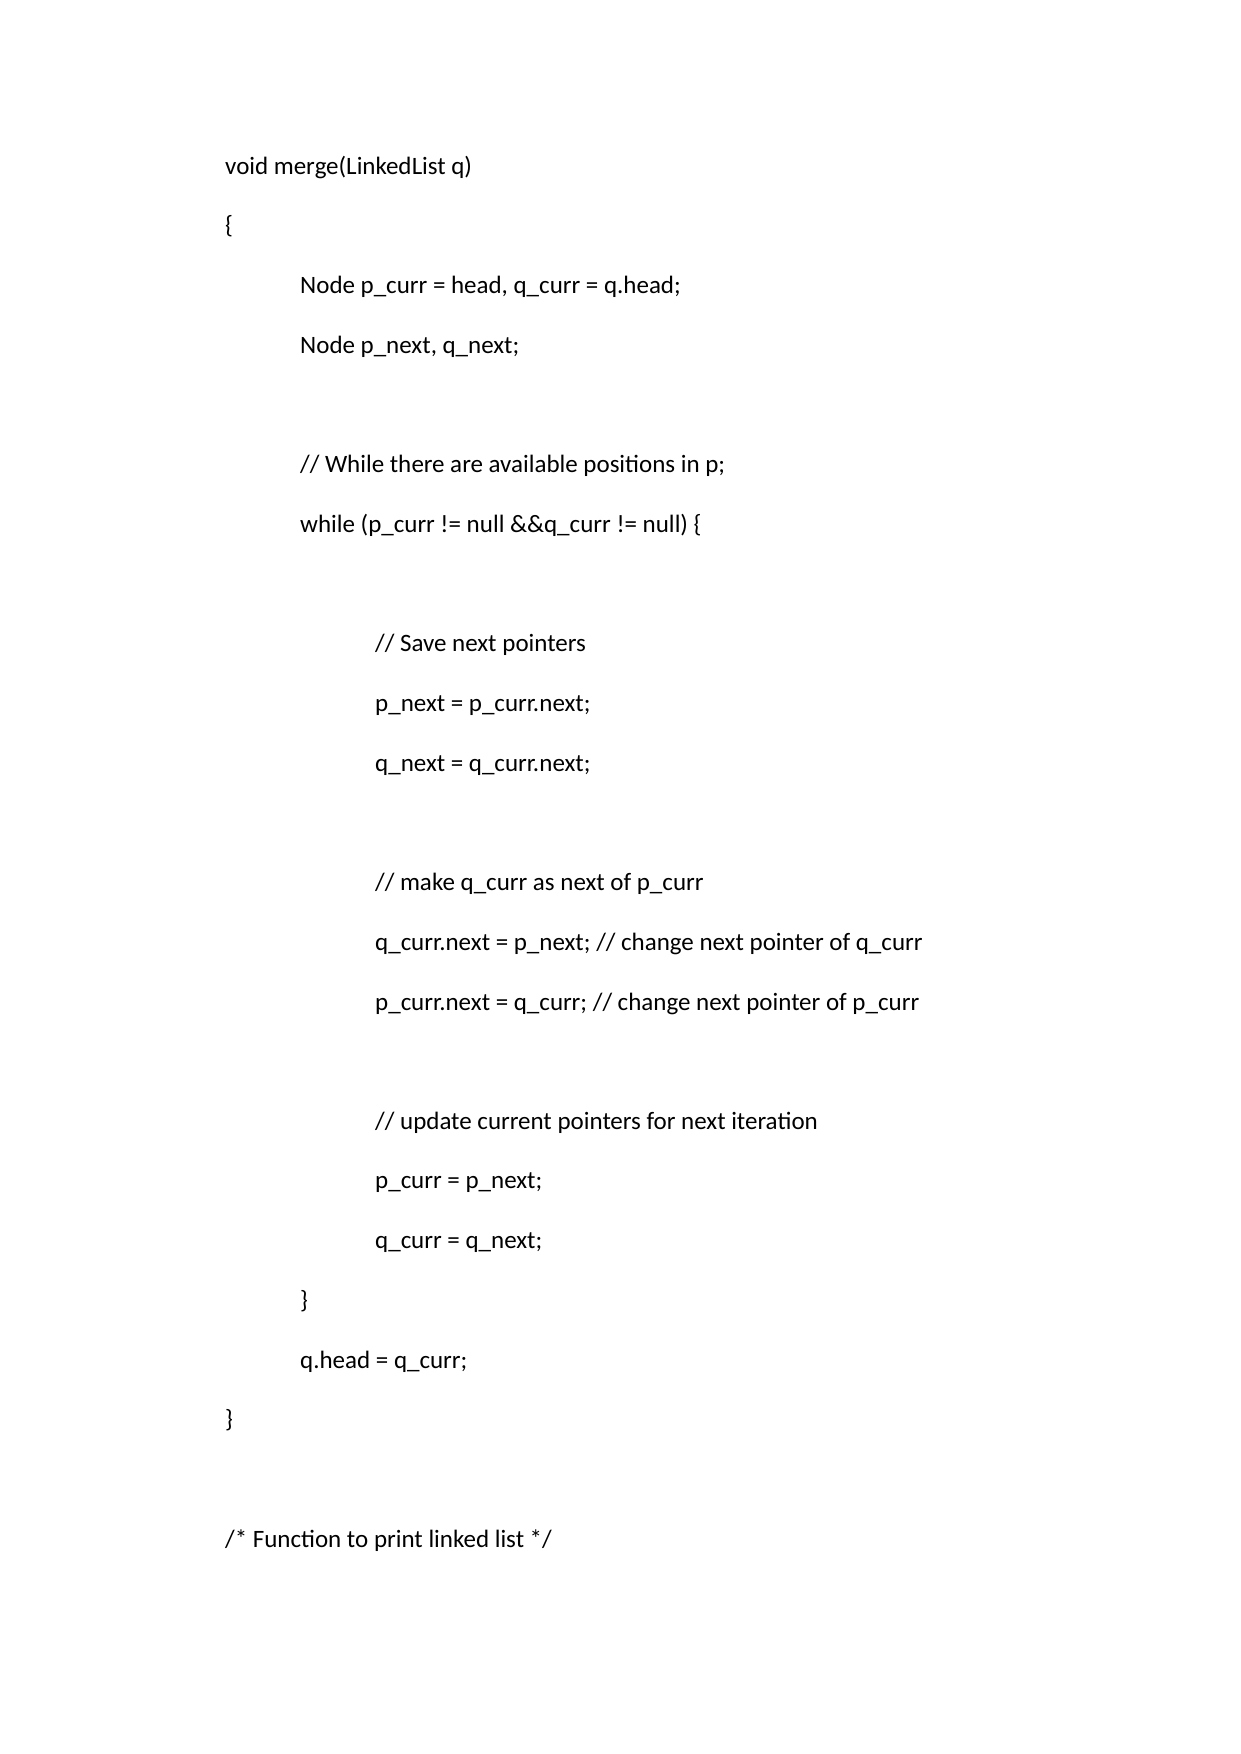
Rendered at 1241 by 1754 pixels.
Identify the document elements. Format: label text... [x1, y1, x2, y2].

text q.head = q_curr; [150, 1344, 1090, 1374]
text Node p_curr = head, q_curr = q.head; [150, 269, 1090, 300]
text } [150, 1284, 1090, 1314]
text /* Function to print linked list */ [150, 1523, 1090, 1553]
text while (p_curr != null &&q_curr != null) { [150, 508, 1090, 539]
text // While there are available positions in p; [150, 448, 1090, 479]
text p_curr.next = q_curr; // change next pointer of p_curr [150, 986, 1090, 1016]
text q_next = q_curr.next; [150, 747, 1090, 777]
text void merge(LinkedList q) [150, 150, 1090, 181]
text // make q_curr as next of p_curr [150, 866, 1090, 897]
text Node p_next, q_next; [150, 329, 1090, 359]
text } [150, 1403, 1090, 1434]
text p_next = p_curr.next; [150, 687, 1090, 718]
text // Save next pointers [150, 627, 1090, 658]
text q_curr.next = p_next; // change next pointer of q_curr [150, 926, 1090, 956]
text { [150, 210, 1090, 240]
text q_curr = q_next; [150, 1224, 1090, 1255]
text // update current pointers for next iteration [150, 1105, 1090, 1136]
text p_curr = p_next; [150, 1165, 1090, 1195]
